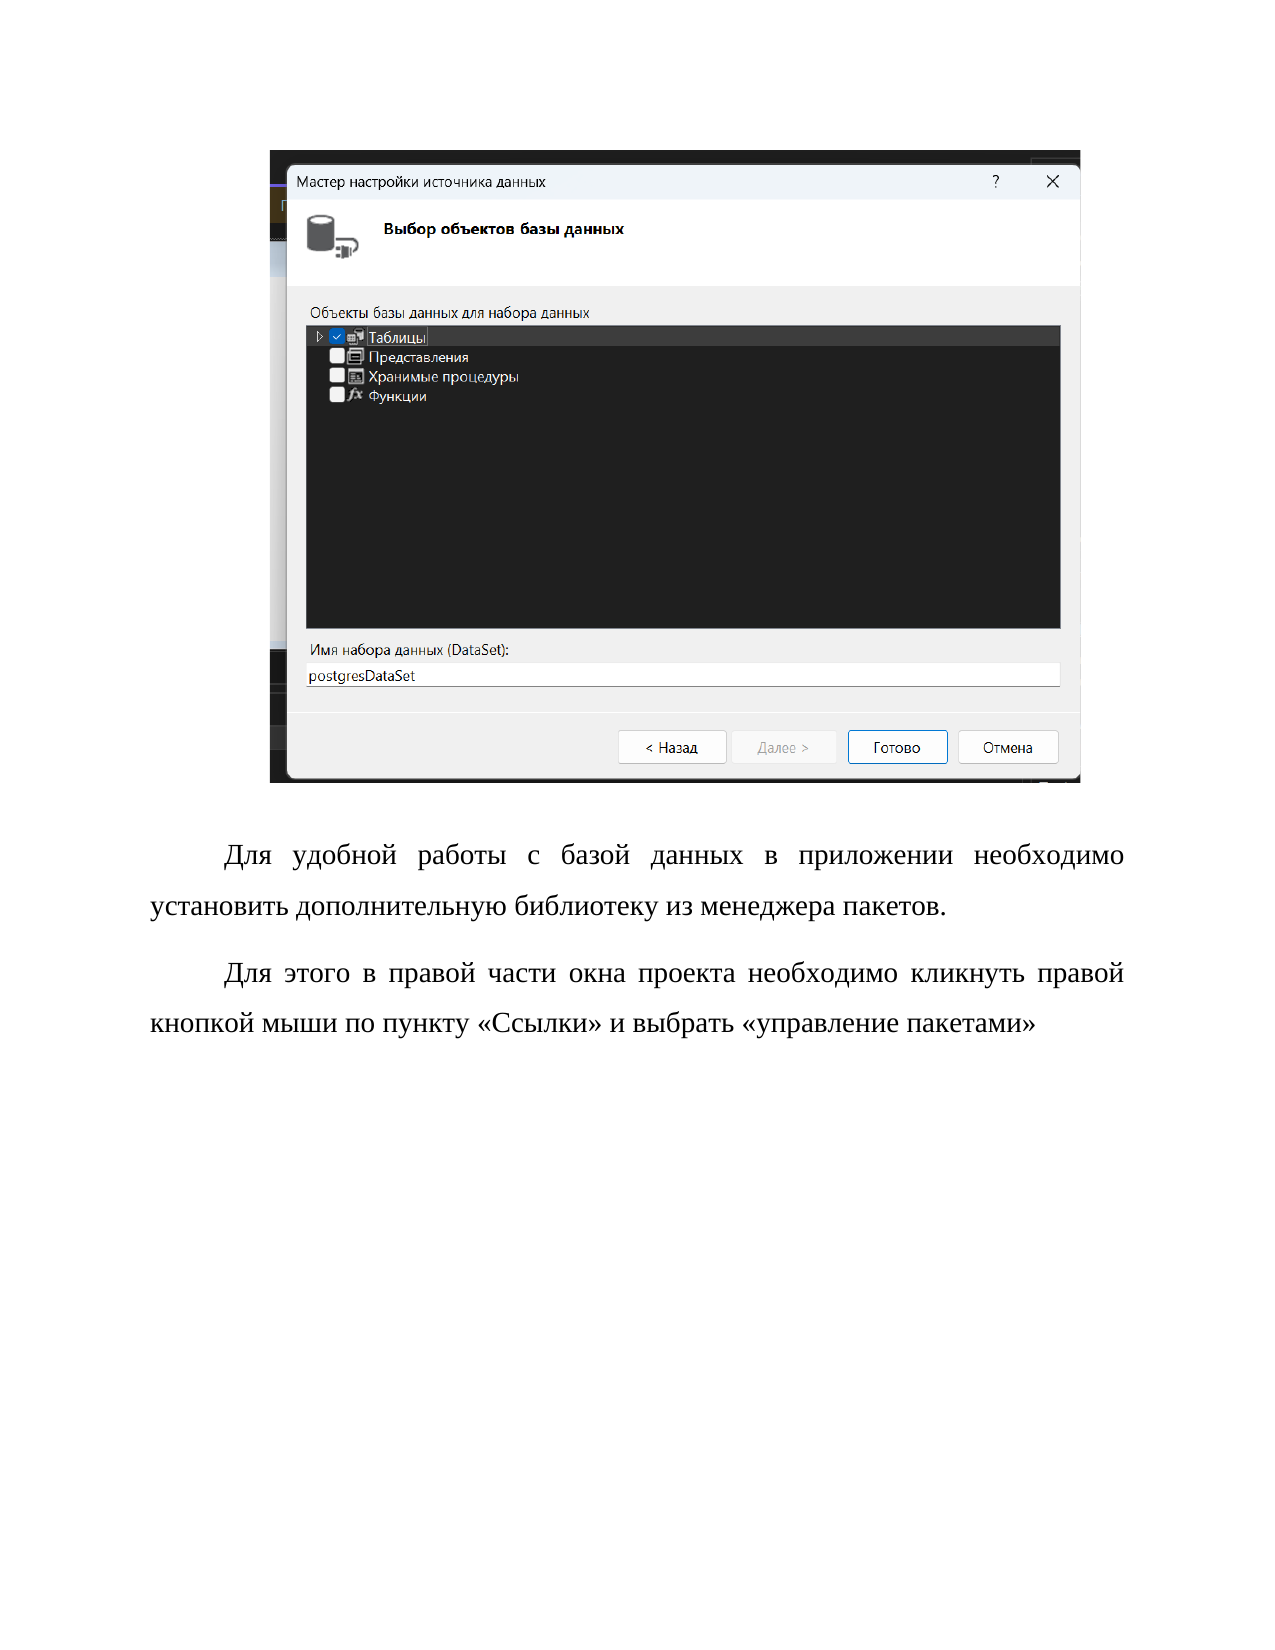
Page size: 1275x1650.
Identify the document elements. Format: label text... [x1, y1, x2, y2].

text Для этого в правой части окна проекта необходимо кликнуть правой кнопкой мыши по пункту «Ссылки» и выбрать «управление пакетами» [150, 955, 1125, 1038]
picture [269, 150, 1081, 783]
text Для удобной работы с базой данных в приложении необходимо установить дополнительную библиотеку из менеджера пакетов. [150, 837, 1125, 921]
